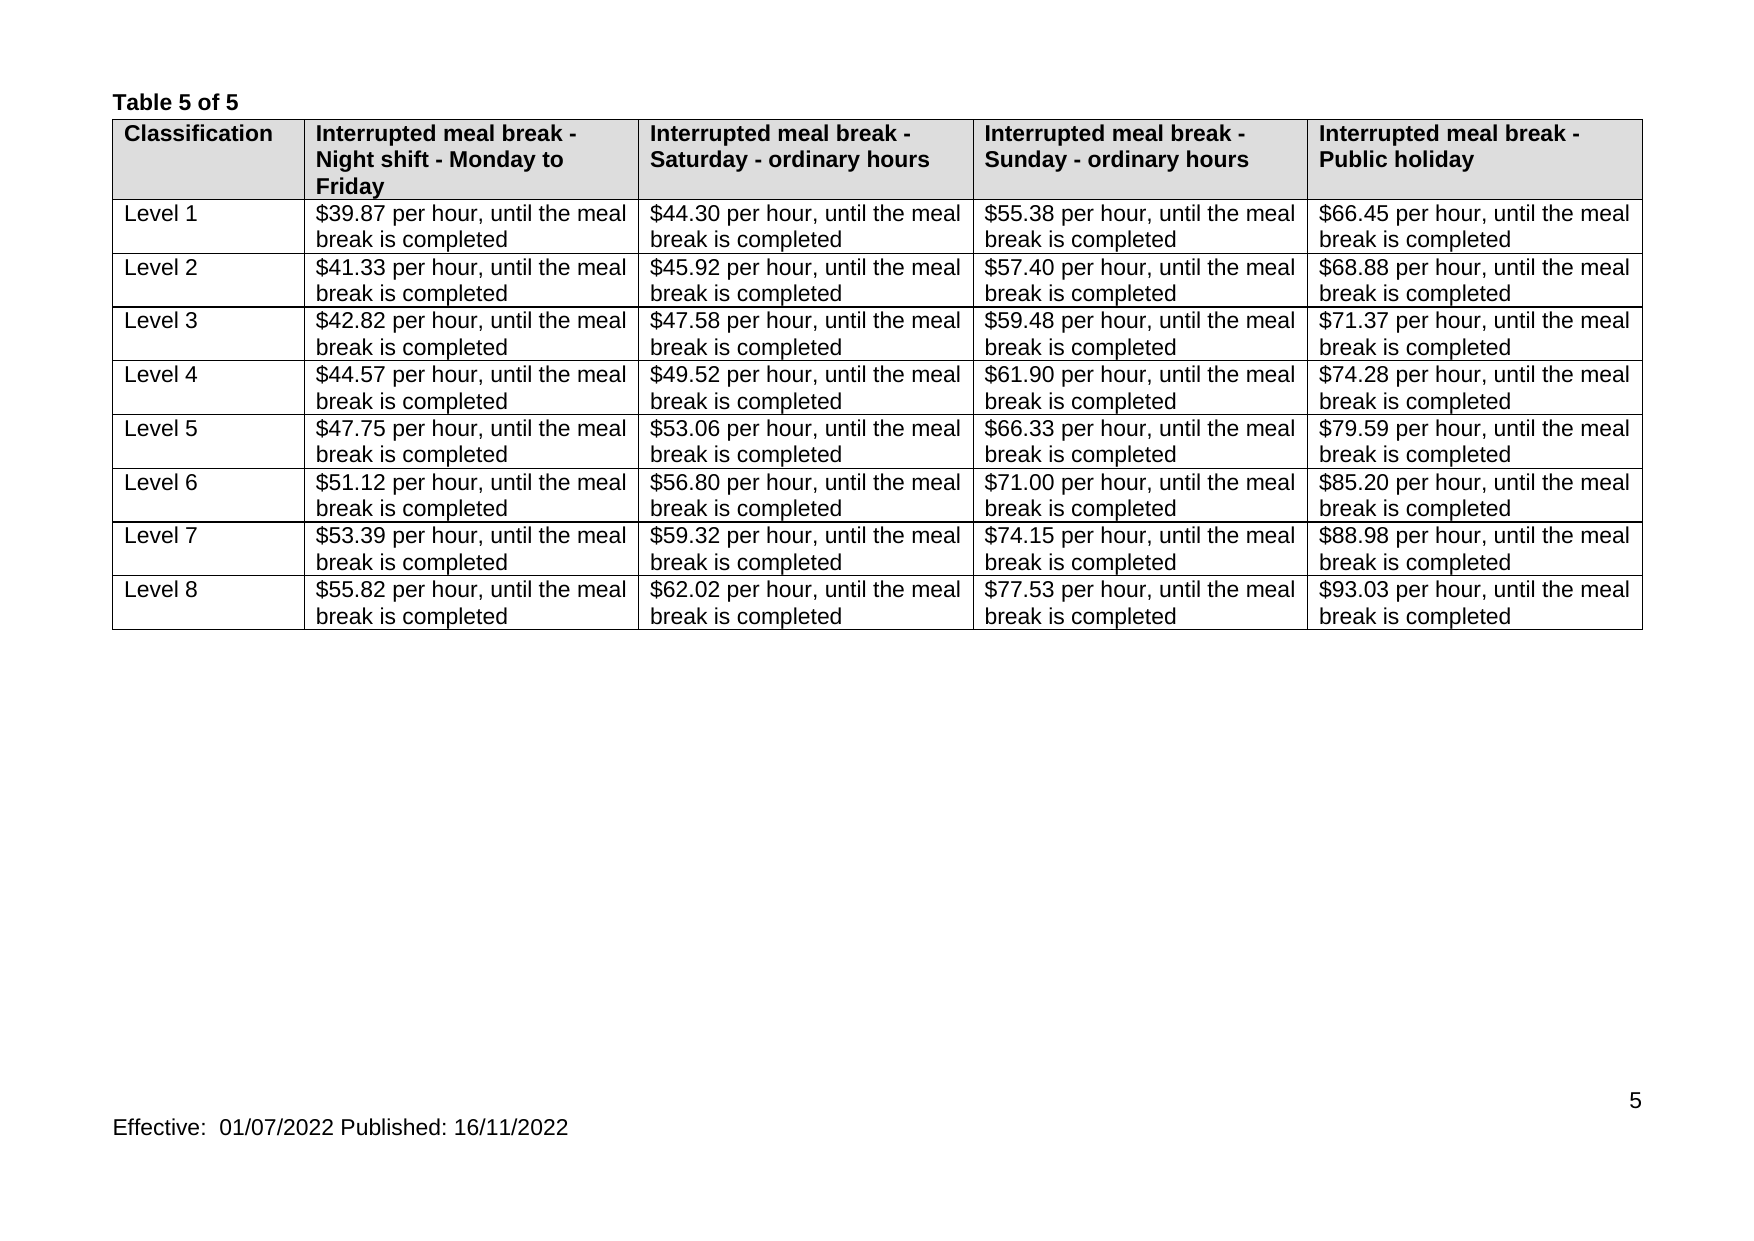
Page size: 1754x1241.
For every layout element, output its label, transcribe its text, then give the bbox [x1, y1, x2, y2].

table_cell $44.57 per hour, until the meal break is completed [305, 361, 638, 414]
table_cell Level 8 [113, 576, 304, 629]
table_cell Level 1 [113, 200, 304, 253]
table_header Interrupted meal break - Sunday - ordinary hours [974, 120, 1307, 199]
table_cell $74.28 per hour, until the meal break is completed [1308, 361, 1642, 414]
table_cell $74.15 per hour, until the meal break is completed [974, 523, 1307, 575]
table_cell $42.82 per hour, until the meal break is completed [305, 308, 638, 360]
table_cell $61.90 per hour, until the meal break is completed [974, 361, 1307, 414]
table_cell $53.06 per hour, until the meal break is completed [639, 415, 973, 468]
table_cell $93.03 per hour, until the meal break is completed [1308, 576, 1642, 629]
table_header Interrupted meal break - Night shift - Monday to Friday [305, 120, 638, 199]
table_cell $45.92 per hour, until the meal break is completed [639, 254, 973, 306]
table_cell $71.37 per hour, until the meal break is completed [1308, 308, 1642, 360]
table_cell $59.48 per hour, until the meal break is completed [974, 308, 1307, 360]
table_header Interrupted meal break - Public holiday [1308, 120, 1642, 199]
table_cell $62.02 per hour, until the meal break is completed [639, 576, 973, 629]
table_cell $79.59 per hour, until the meal break is completed [1308, 415, 1642, 468]
table_cell $71.00 per hour, until the meal break is completed [974, 469, 1307, 521]
table_cell Level 2 [113, 254, 304, 306]
table_cell $66.33 per hour, until the meal break is completed [974, 415, 1307, 468]
table_cell $66.45 per hour, until the meal break is completed [1308, 200, 1642, 253]
table_cell Level 3 [113, 308, 304, 360]
table_cell $55.38 per hour, until the meal break is completed [974, 200, 1307, 253]
table_cell $53.39 per hour, until the meal break is completed [305, 523, 638, 575]
table_header Classification [113, 120, 304, 199]
table_cell $55.82 per hour, until the meal break is completed [305, 576, 638, 629]
table_cell $39.87 per hour, until the meal break is completed [305, 200, 638, 253]
text Table 5 of 5 [112, 89, 1642, 115]
table_cell $44.30 per hour, until the meal break is completed [639, 200, 973, 253]
table_cell $47.58 per hour, until the meal break is completed [639, 308, 973, 360]
table_cell $51.12 per hour, until the meal break is completed [305, 469, 638, 521]
table_cell $59.32 per hour, until the meal break is completed [639, 523, 973, 575]
table_cell $85.20 per hour, until the meal break is completed [1308, 469, 1642, 521]
table_cell $68.88 per hour, until the meal break is completed [1308, 254, 1642, 306]
table_cell $88.98 per hour, until the meal break is completed [1308, 523, 1642, 575]
table_cell $57.40 per hour, until the meal break is completed [974, 254, 1307, 306]
table_cell Level 7 [113, 523, 304, 575]
table_cell Level 5 [113, 415, 304, 468]
table_header Interrupted meal break - Saturday - ordinary hours [639, 120, 973, 199]
table_cell $49.52 per hour, until the meal break is completed [639, 361, 973, 414]
table_cell Level 4 [113, 361, 304, 414]
table_cell $56.80 per hour, until the meal break is completed [639, 469, 973, 521]
table_cell Level 6 [113, 469, 304, 521]
table_cell $41.33 per hour, until the meal break is completed [305, 254, 638, 306]
table_cell $77.53 per hour, until the meal break is completed [974, 576, 1307, 629]
table_cell $47.75 per hour, until the meal break is completed [305, 415, 638, 468]
